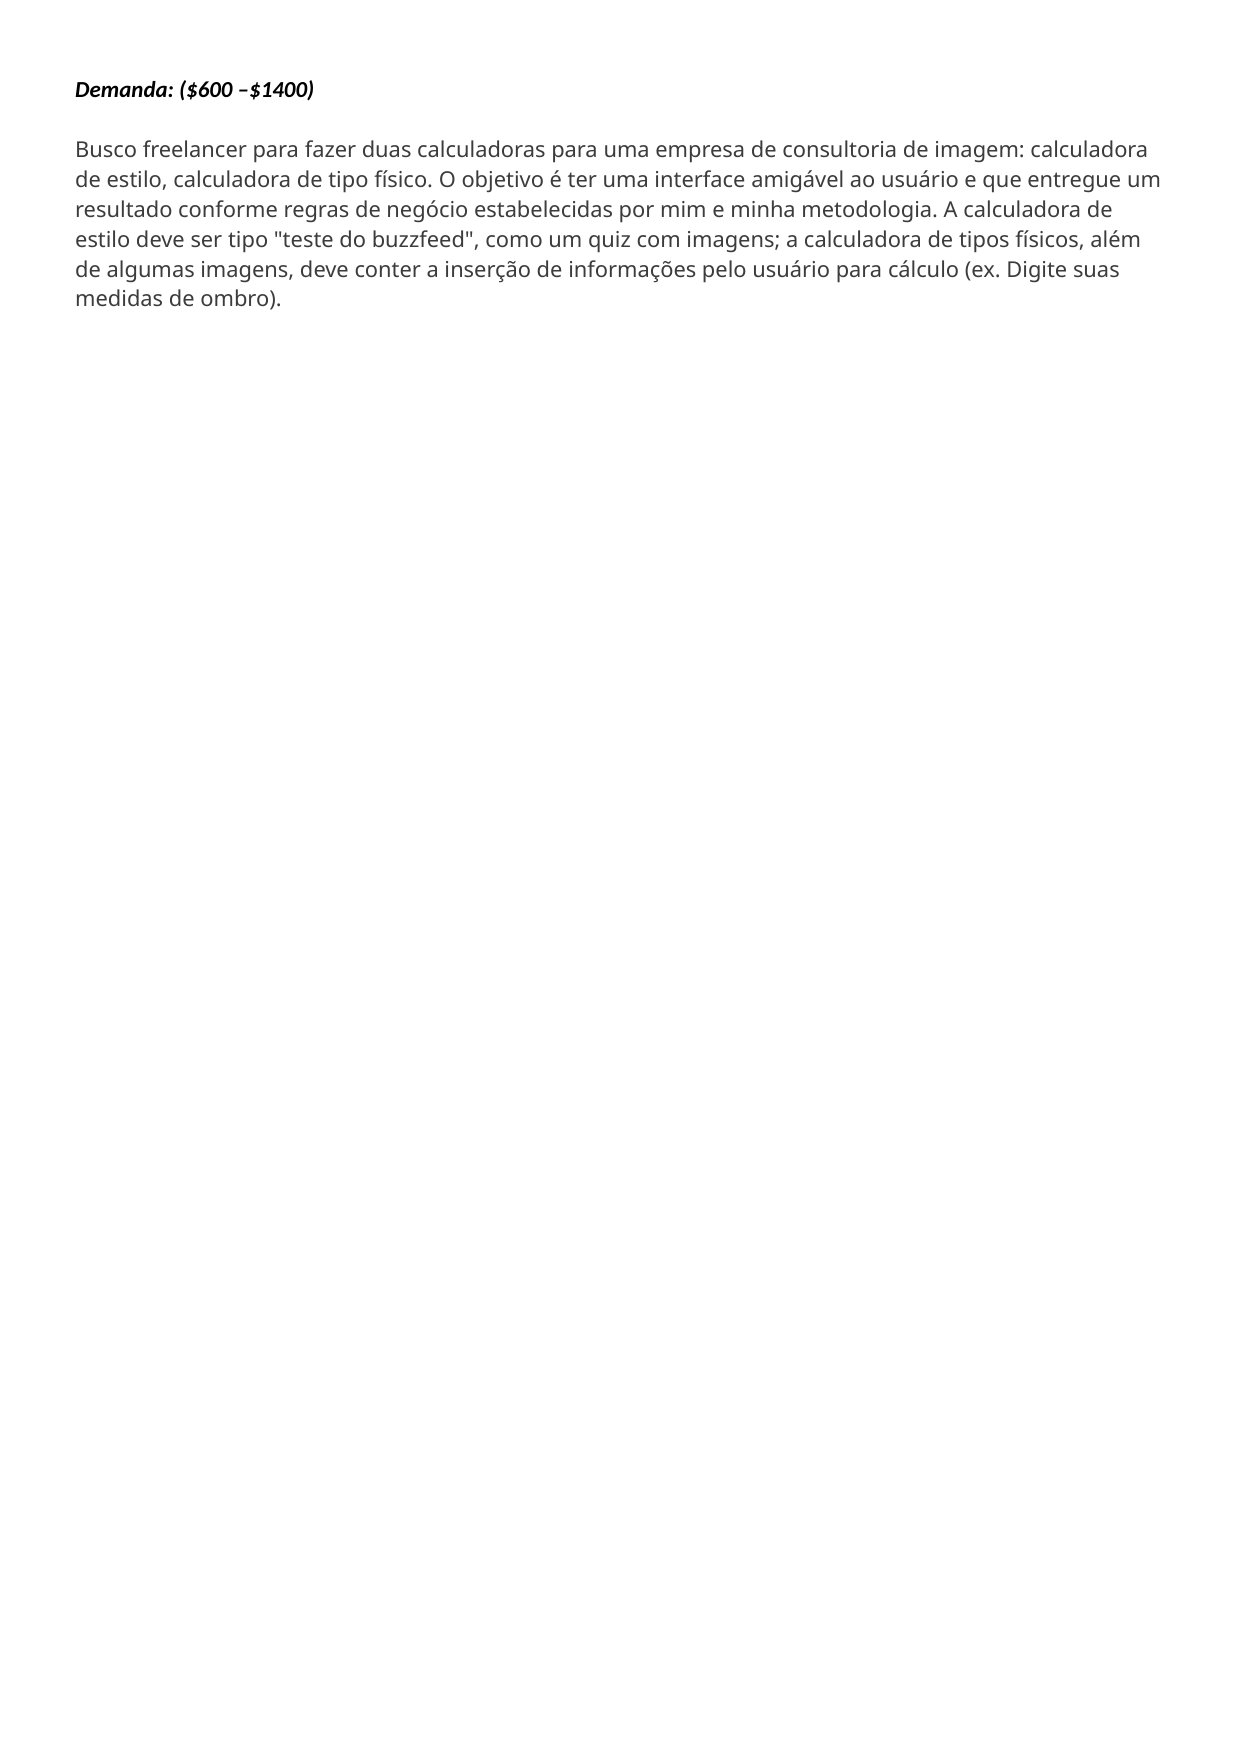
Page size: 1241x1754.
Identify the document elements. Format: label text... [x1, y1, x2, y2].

text Busco freelancer para fazer duas calculadoras para uma empresa de consultoria de imagem: calculadora de estilo, calculadora de tipo físico. O objetivo é ter uma interface amigável ao usuário e que entregue um resultado conforme regras de negócio estabelecidas por mim e minha metodologia. A calculadora de estilo deve ser tipo "teste do buzzfeed", como um quiz com imagens; a calculadora de tipos físicos, além de algumas imagens, deve conter a inserção de informações pelo usuário para cálculo (ex. Digite suas medidas de ombro). [75, 134, 1165, 313]
text Demanda: ($600 –$1400) [75, 75, 1165, 103]
